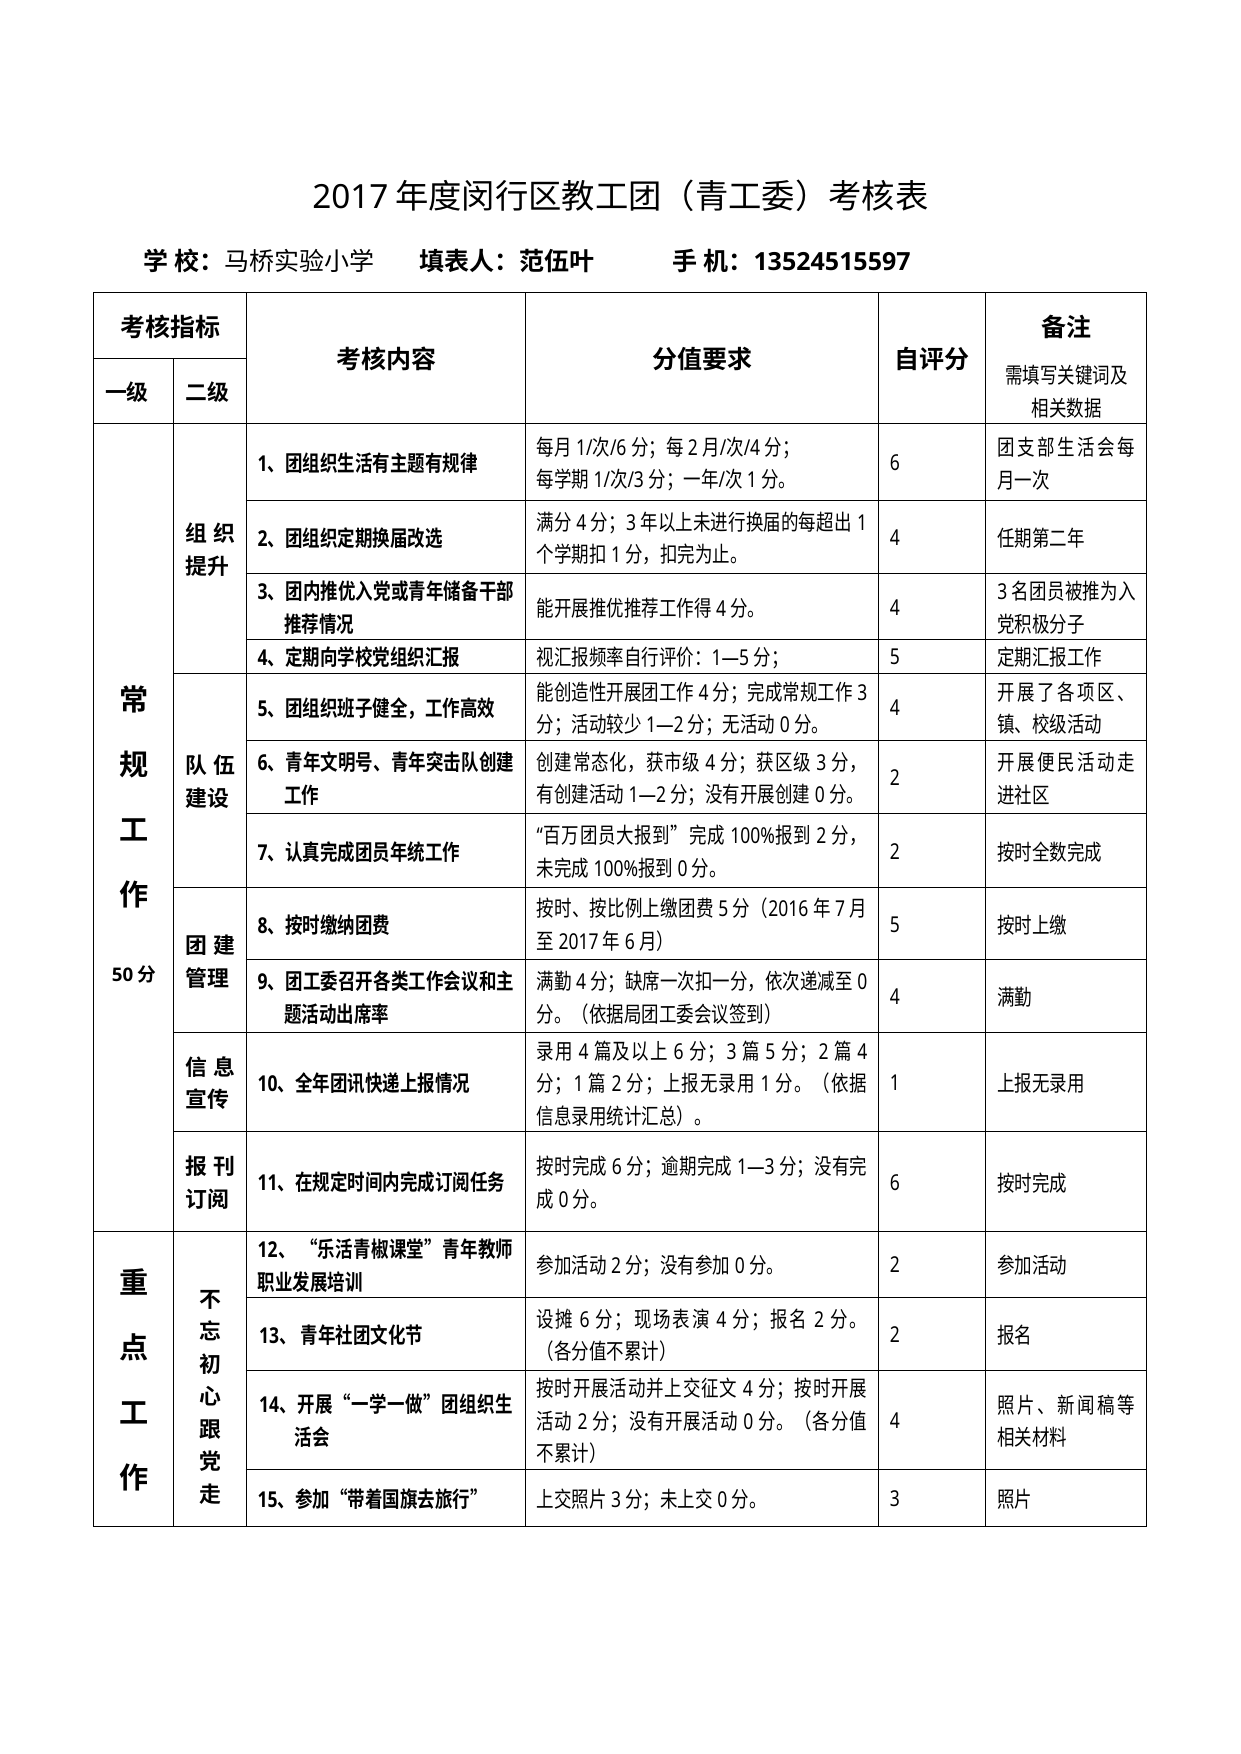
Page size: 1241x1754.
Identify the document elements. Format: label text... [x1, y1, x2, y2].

table_cell 按时全数完成 [986, 814, 1146, 887]
table_cell 13、 青年社团文化节 [247, 1298, 525, 1370]
table_cell 上交照片3分；未上交0分。 [526, 1470, 878, 1526]
table_cell 上报无录用 [986, 1033, 1146, 1131]
table_cell 15、参加“带着国旗去旅行” [247, 1470, 525, 1526]
table_cell 视汇报频率自行评价：1—5分； [526, 640, 878, 673]
table_cell 4 [879, 574, 985, 639]
table_cell 按时上缴 [986, 888, 1146, 959]
table_cell 5 [879, 640, 985, 673]
table_cell 按时完成 [986, 1132, 1146, 1231]
table_cell 5、团组织班子健全，工作高效 [247, 674, 525, 740]
table_cell 11、在规定时间内完成订阅任务 [247, 1132, 525, 1231]
table_cell 信息宣传 [174, 1033, 246, 1131]
table_cell 3、团内推优入党或青年储备干部推荐情况 [247, 574, 525, 639]
table_cell 5 [879, 888, 985, 959]
table_cell 报刊订阅 [174, 1132, 246, 1231]
table_cell 团建管理 [174, 888, 246, 1032]
table_cell 满勤 [986, 960, 1146, 1032]
table_cell 创建常态化，获市级4分；获区级3分，有创建活动1—2分；没有开展创建0分。 [526, 741, 878, 813]
table_cell 参加活动 [986, 1232, 1146, 1297]
table_cell 9、团工委召开各类工作会议和主题活动出席率 [247, 960, 525, 1032]
table_cell 4 [879, 501, 985, 573]
table_cell 2、团组织定期换届改选 [247, 501, 525, 573]
table_header 考核内容 [247, 293, 525, 423]
table_header 备注 需填写关键词及相关数据 [986, 293, 1146, 423]
table_cell 按时、按比例上缴团费5分（2016年7月至2017年6月） [526, 888, 878, 959]
table_cell 6 [879, 424, 985, 500]
table_cell 4、定期向学校党组织汇报 [247, 640, 525, 673]
table_cell 10、全年团讯快递上报情况 [247, 1033, 525, 1131]
table_cell 按时开展活动并上交征文4分；按时开展活动2分；没有开展活动0分。（各分值不累计） [526, 1371, 878, 1468]
table_cell 任期第二年 [986, 501, 1146, 573]
table_cell 4 [879, 674, 985, 740]
table_cell 录用4篇及以上6分；3篇5分；2篇4分；1篇2分；上报无录用1分。（依据信息录用统计汇总）。 [526, 1033, 878, 1131]
text 学 校：马桥实验小学 填表人：范伍叶 手 机：13524515597 [143, 227, 1053, 292]
table_header 分值要求 [526, 293, 878, 423]
table_cell 组织提升 [174, 424, 246, 673]
table_cell 3名团员被推为入党积极分子 [986, 574, 1146, 639]
table_cell 常规 工作 50分 [94, 424, 173, 1231]
table_cell 满分4分；3年以上未进行换届的每超出1个学期扣1分，扣完为止。 [526, 501, 878, 573]
table_cell 参加活动2分；没有参加0分。 [526, 1232, 878, 1297]
table_cell 12、 “乐活青椒课堂”青年教师职业发展培训 [247, 1232, 525, 1297]
table_cell 2 [879, 741, 985, 813]
table_cell 按时完成6分；逾期完成1—3分；没有完成0分。 [526, 1132, 878, 1231]
table_cell 团支部生活会每月一次 [986, 424, 1146, 500]
table_cell 4 [879, 1371, 985, 1468]
table_cell 队伍建设 [174, 674, 246, 887]
table_cell 14、开展“一学一做”团组织生活会 [247, 1371, 525, 1468]
table_cell 开展了各项区、镇、校级活动 [986, 674, 1146, 740]
table_cell 6、青年文明号、青年突击队创建工作 [247, 741, 525, 813]
table_cell 2 [879, 1298, 985, 1370]
text 2017年度闵行区教工团（青工委）考核表 [187, 162, 1053, 227]
table_cell 2 [879, 1232, 985, 1297]
table_header 自评分 [879, 293, 985, 423]
table_cell 2 [879, 814, 985, 887]
table_header 考核指标 [94, 293, 246, 358]
table_cell 能创造性开展团工作4分；完成常规工作3分；活动较少1—2分；无活动0分。 [526, 674, 878, 740]
table_cell 8、按时缴纳团费 [247, 888, 525, 959]
table_cell 1 [879, 1033, 985, 1131]
table_cell 定期汇报工作 [986, 640, 1146, 673]
table_cell 不 忘 初 心 跟 党 走 青 春 建 功 新 时 代 [174, 1232, 246, 1526]
table_cell 每月1/次/6分；每2月/次/4分； 每学期1/次/3分；一年/次1分。 [526, 424, 878, 500]
table_cell 能开展推优推荐工作得4分。 [526, 574, 878, 639]
table_cell 报名 [986, 1298, 1146, 1370]
table_cell “百万团员大报到”完成100%报到2分，未完成100%报到0分。 [526, 814, 878, 887]
table_cell 照片、新闻稿等相关材料 [986, 1371, 1146, 1468]
table_cell 开展便民活动走进社区 [986, 741, 1146, 813]
table_cell 重点工作 50分 [94, 1232, 173, 1526]
table_cell 二级 [174, 359, 246, 423]
table_cell 7、认真完成团员年统工作 [247, 814, 525, 887]
table_cell 满勤4分；缺席一次扣一分，依次递减至0分。（依据局团工委会议签到） [526, 960, 878, 1032]
table_cell 一级 [94, 359, 173, 423]
table_cell 设摊6分；现场表演4分；报名2分。（各分值不累计） [526, 1298, 878, 1370]
table_cell 6 [879, 1132, 985, 1231]
table_cell 照片 [986, 1470, 1146, 1526]
table_cell 1、团组织生活有主题有规律 [247, 424, 525, 500]
table_cell 3 [879, 1470, 985, 1526]
table_cell 4 [879, 960, 985, 1032]
